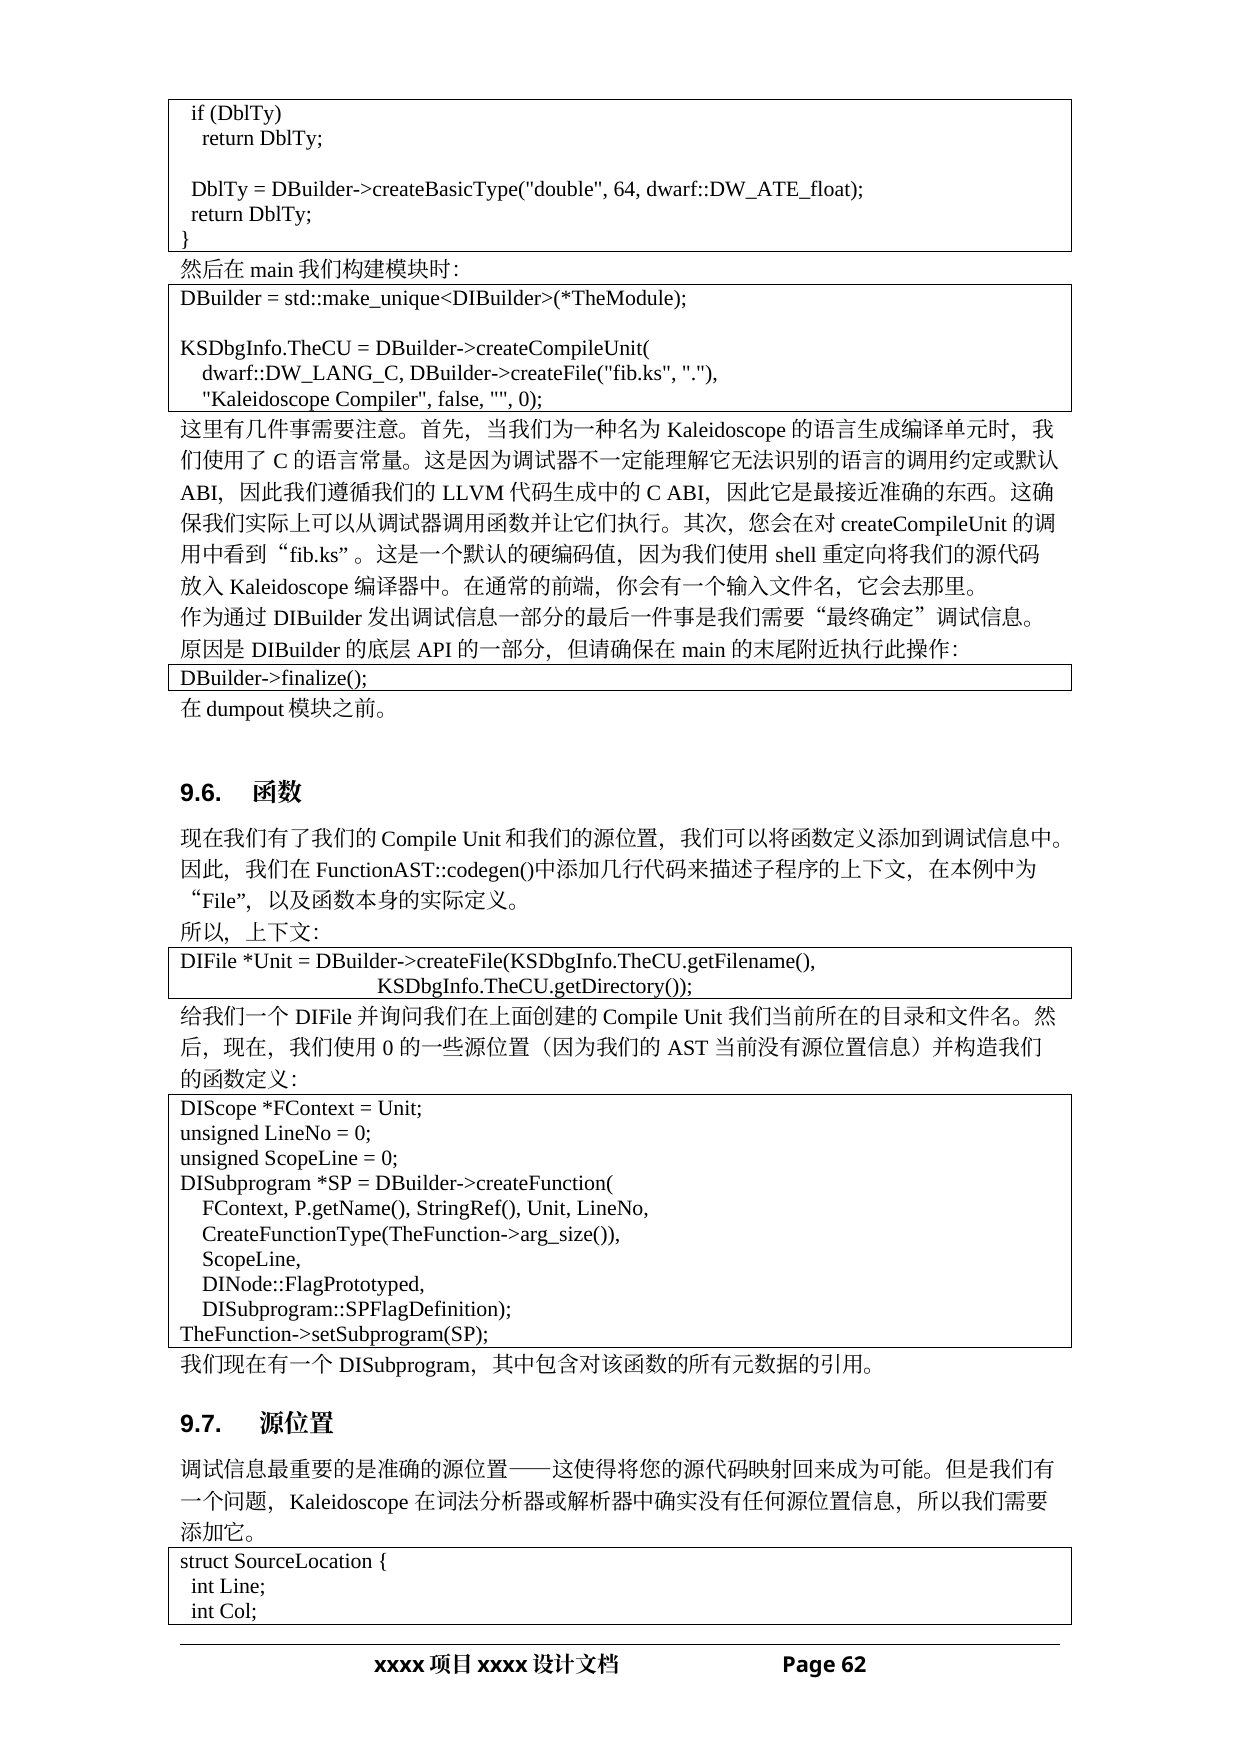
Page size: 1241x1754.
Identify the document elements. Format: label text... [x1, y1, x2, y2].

text 在dumpout模块之前。 [180, 691, 1060, 722]
text 我们现在有一个 DISubprogram，其中包含对该函数的所有元数据的引用。 [180, 1348, 1060, 1379]
table_header DBuilder->finalize(); [169, 665, 1071, 690]
subtitle 函数 [180, 772, 1060, 808]
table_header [169, 100, 1071, 251]
text 所以，上下文： [180, 915, 1060, 947]
text 作为通过 DIBuilder 发出调试信息一部分的最后一件事是我们需要“最终确定”调试信息。原因是 DIBuilder 的底层 API 的一部分，但请确保在 main 的末尾附近执行此操作： [180, 601, 1060, 663]
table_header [169, 1548, 1071, 1624]
table_header DIScope *FContext = Unit; unsigned LineNo = 0; unsigned ScopeLine = 0; DISubprogram *SP = DBuilder->createFunction( FContext, P.getName(), StringRef(), Unit, LineNo, CreateFunctionType(TheFunction->arg_size()), ScopeLine, DINode::FlagPrototyped, DISubprogram::SPFlagDefinition); TheFunction->setSubprogram(SP); [169, 1095, 1071, 1347]
text 这里有几件事需要注意。首先，当我们为一种名为 Kaleidoscope 的语言生成编译单元时，我们使用了 C 的语言常量。这是因为调试器不一定能理解它无法识别的语言的调用约定或默认 ABI，因此我们遵循我们的 LLVM 代码生成中的 C ABI，因此它是最接近准确的东西。这确保我们实际上可以从调试器调用函数并让它们执行。其次，您会在对createCompileUnit 的调用中看到“fib.ks” 。这是一个默认的硬编码值，因为我们使用 shell 重定向将我们的源代码放入 Kaleidoscope 编译器中。在通常的前端，你会有一个输入文件名，它会去那里。 [180, 412, 1060, 601]
text 给我们一个 DIFile 并询问我们在上面创建的Compile Unit 我们当前所在的目录和文件名。然后，现在，我们使用 0 的一些源位置（因为我们的 AST 当前没有源位置信息）并构造我们的函数定义： [180, 999, 1060, 1093]
text 现在我们有了我们的Compile Unit和我们的源位置，我们可以将函数定义添加到调试信息中。因此，我们在FunctionAST::codegen()中添加几行代码来描述子程序的上下文，在本例中为“File”，以及函数本身的实际定义。 [180, 821, 1060, 915]
table_header DIFile *Unit = DBuilder->createFile(KSDbgInfo.TheCU.getFilename(), KSDbgInfo.TheCU.getDirectory()); [169, 948, 1071, 998]
text 然后在main我们构建模块时： [180, 252, 1060, 284]
subtitle 源位置 [180, 1404, 1060, 1440]
text 调试信息最重要的是准确的源位置——这使得将您的源代码映射回来成为可能。但是我们有一个问题，Kaleidoscope 在词法分析器或解析器中确实没有任何源位置信息，所以我们需要添加它。 [180, 1453, 1060, 1547]
table_header DBuilder = std::make_unique<DIBuilder>(*TheModule); KSDbgInfo.TheCU = DBuilder->createCompileUnit( dwarf::DW_LANG_C, DBuilder->createFile("fib.ks", "."), "Kaleidoscope Compiler", false, "", 0); [169, 285, 1071, 411]
